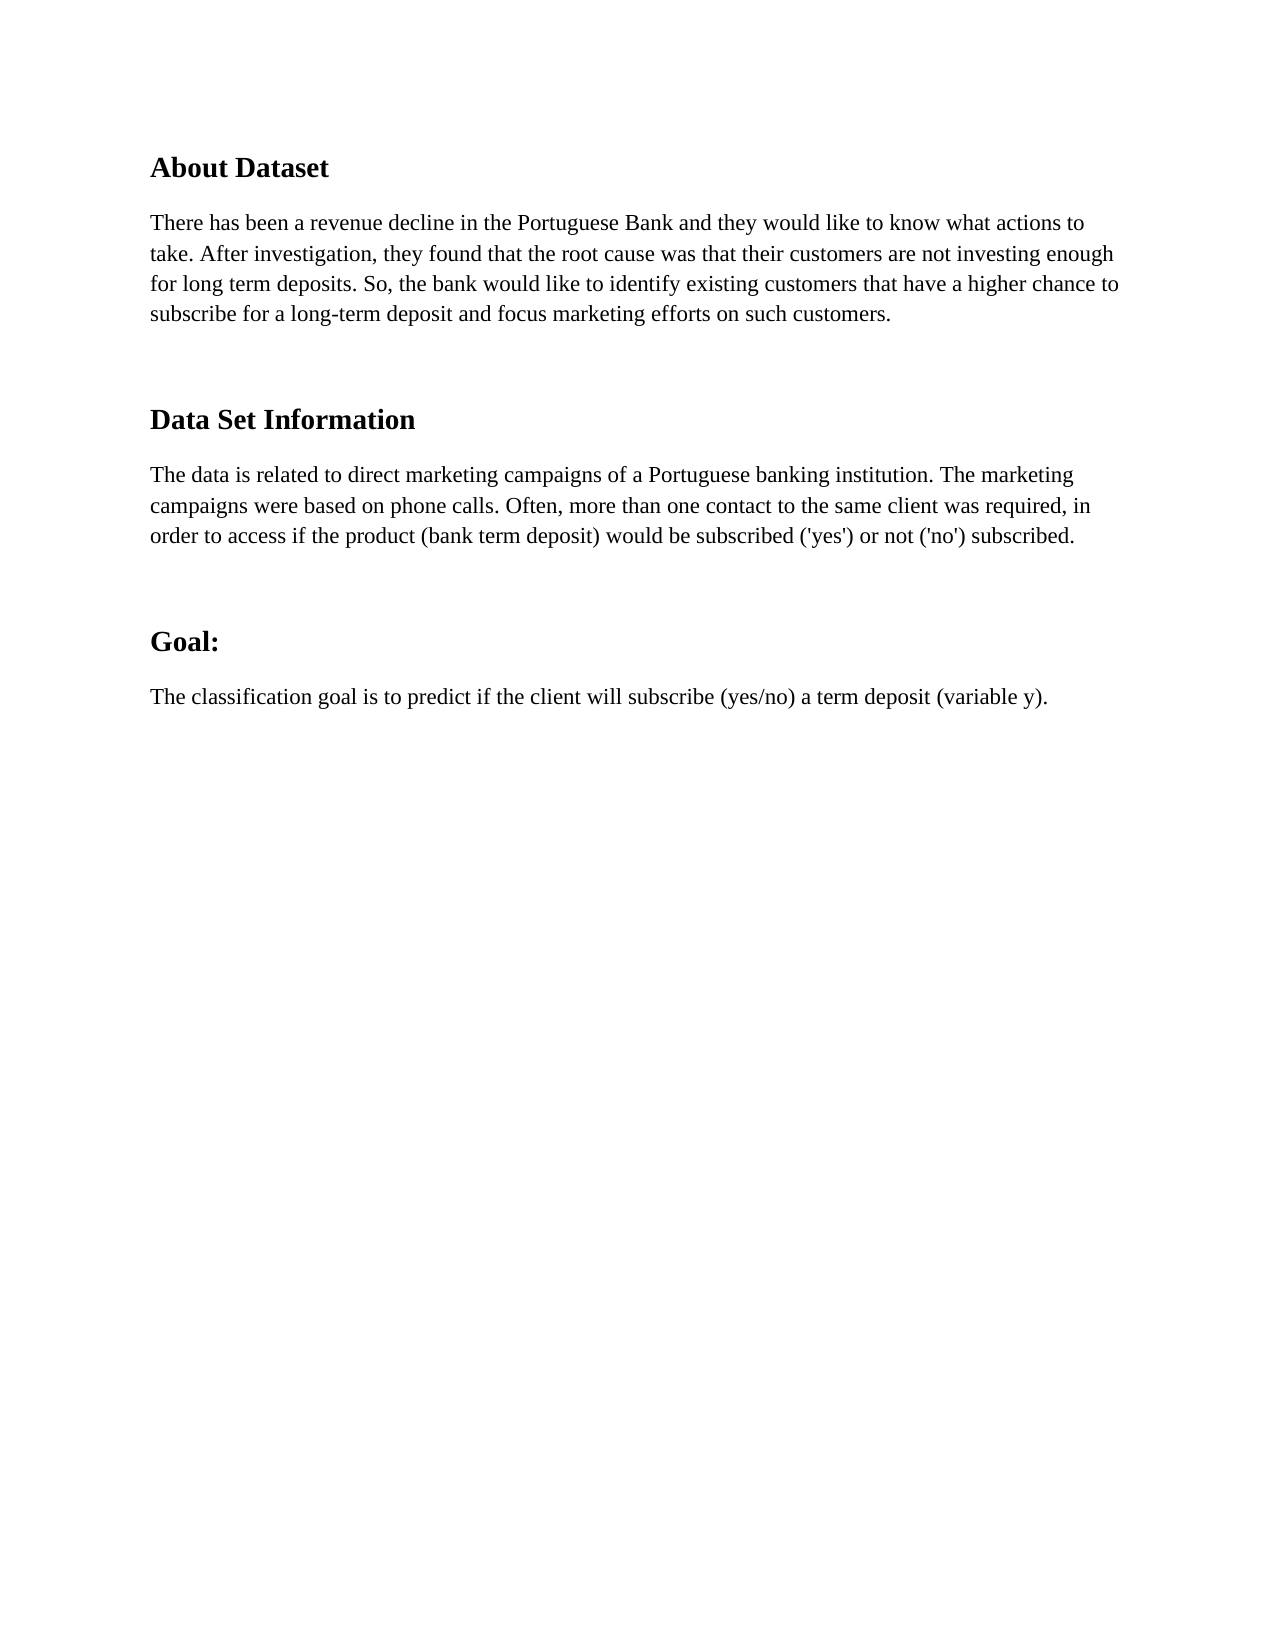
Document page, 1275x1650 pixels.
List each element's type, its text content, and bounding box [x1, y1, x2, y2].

text The data is related to direct marketing campaigns of a Portuguese banking institution. The marketing campaigns were based on phone calls. Often, more than one contact to the same client was required, in order to access if the product (bank term deposit) would be subscribed ('yes') or not ('no') subscribed. [150, 461, 1125, 548]
text The classification goal is to predict if the client will subscribe (yes/no) a term deposit (variable y). [150, 683, 1125, 710]
text There has been a revenue decline in the Portuguese Bank and they would like to know what actions to take. After investigation, they found that the root cause was that their customers are not investing enough for long term deposits. So, the bank would like to identify existing customers that have a higher chance to subscribe for a long-term deposit and focus marketing efforts on such customers. [150, 209, 1125, 326]
text About Dataset [150, 150, 1125, 183]
text Goal: [150, 624, 1125, 657]
text Data Set Information [150, 402, 1125, 436]
